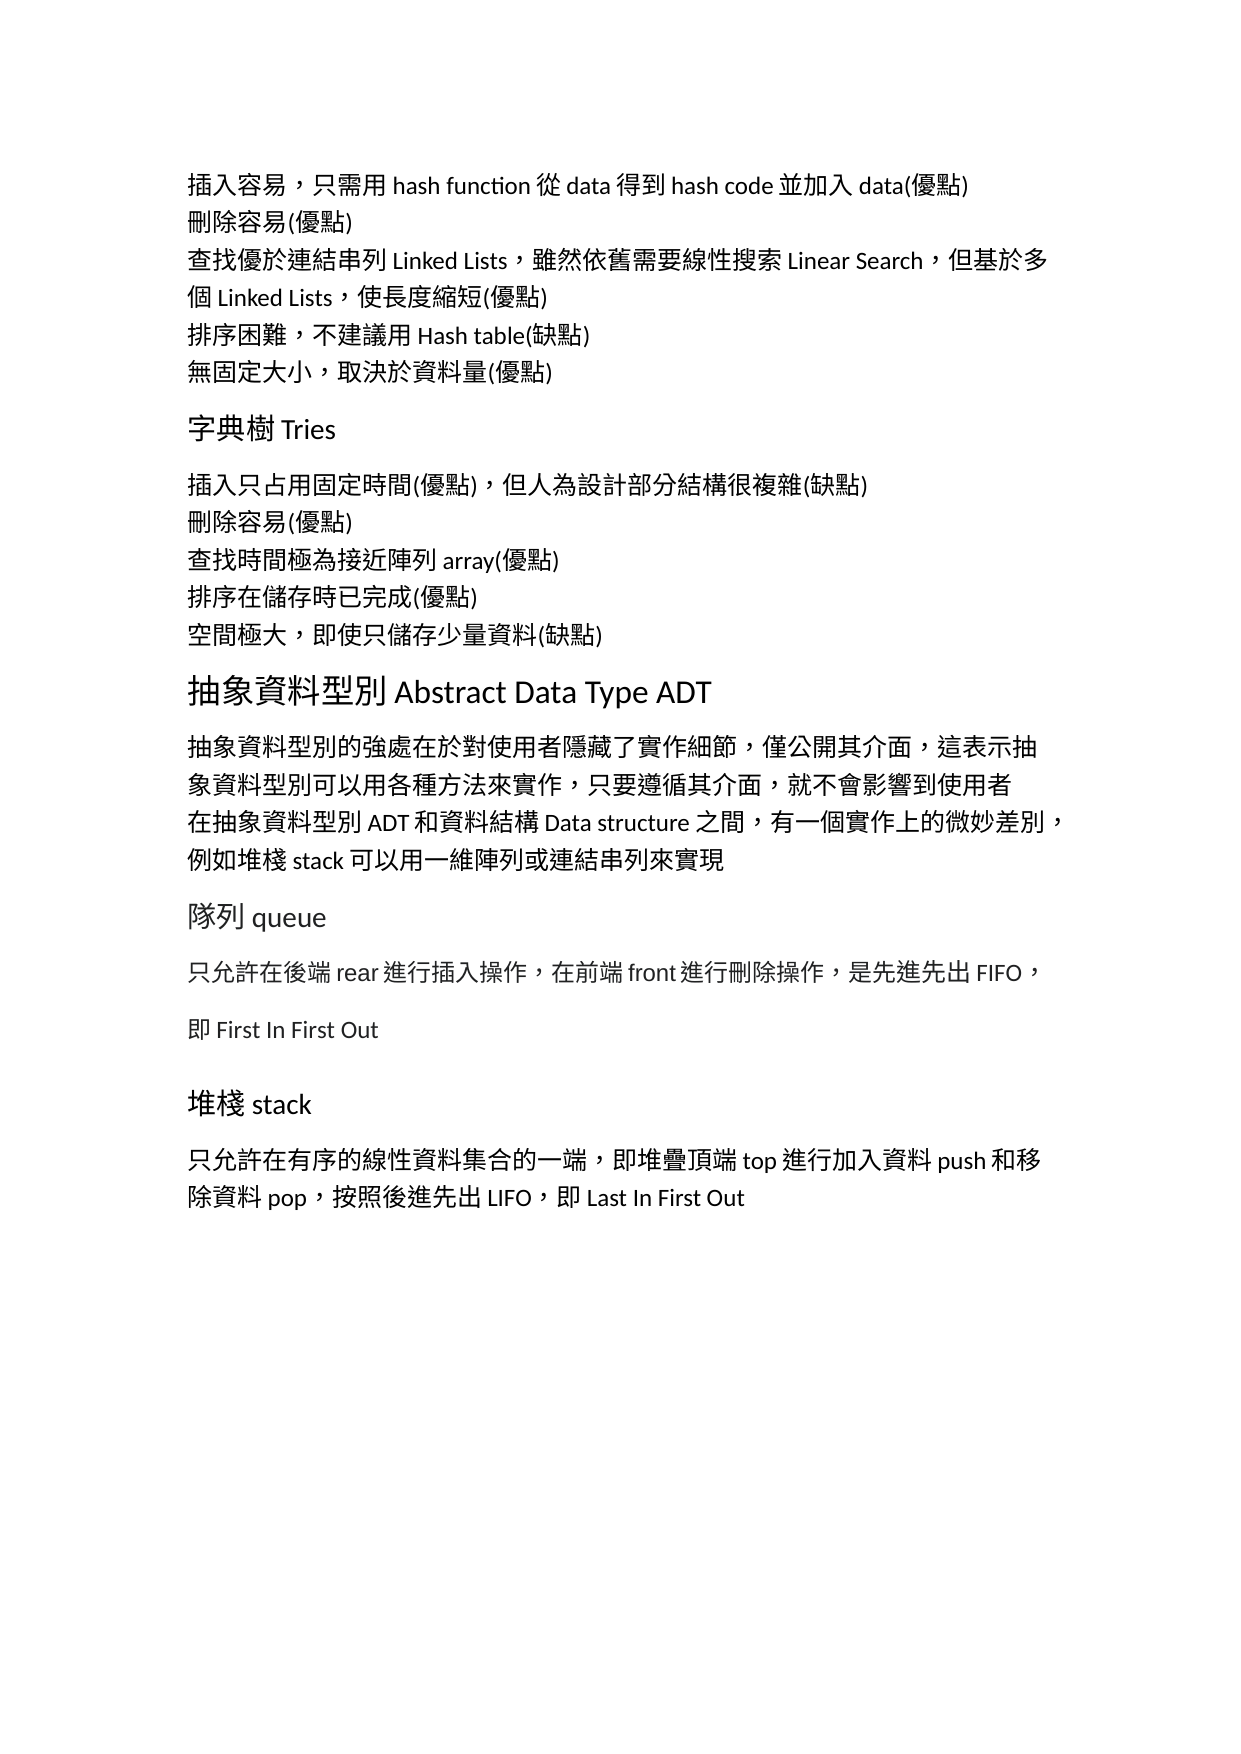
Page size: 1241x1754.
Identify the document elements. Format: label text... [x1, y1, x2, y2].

text 查找時間極為接近陣列array(優點) [187, 539, 1053, 577]
text 查找優於連結串列Linked Lists，雖然依舊需要線性搜索Linear Search，但基於多個Linked Lists，使長度縮短(優點) [187, 239, 1053, 314]
text 排序在儲存時已完成(優點) [187, 577, 1053, 614]
text 排序困難，不建議用Hash table(缺點) [187, 314, 1053, 352]
text 在抽象資料型別ADT和資料結構Data structure之間，有一個實作上的微妙差別，例如堆棧stack可以用一維陣列或連結串列來實現 [187, 802, 1053, 877]
text 無固定大小，取決於資料量(優點) [187, 352, 1053, 389]
text 隊列queue [187, 877, 1053, 952]
text 抽象資料型別的強處在於對使用者隱藏了實作細節，僅公開其介面，這表示抽象資料型別可以用各種方法來實作，只要遵循其介面，就不會影響到使用者 [187, 727, 1053, 802]
text 刪除容易(優點) [187, 202, 1053, 239]
text 字典樹Tries [187, 389, 1053, 464]
text 插入只占用固定時間(優點)，但人為設計部分結構很複雜(缺點) [187, 464, 1053, 502]
text 堆棧stack [187, 1064, 1053, 1139]
text 只允許在有序的線性資料集合的一端，即堆疊頂端top進行加入資料push和移除資料pop，按照後進先出LIFO，即Last In First Out [187, 1139, 1053, 1214]
text 只允許在後端rear進行插入操作，在前端front進行刪除操作，是先進先出FIFO，即First In First Out [187, 952, 1053, 1064]
text 刪除容易(優點) [187, 502, 1053, 539]
text 插入容易，只需用hash function從data得到hash code並加入data(優點) [187, 164, 1053, 202]
text 抽象資料型別Abstract Data Type ADT [187, 652, 1053, 727]
text 空間極大，即使只儲存少量資料(缺點) [187, 614, 1053, 652]
